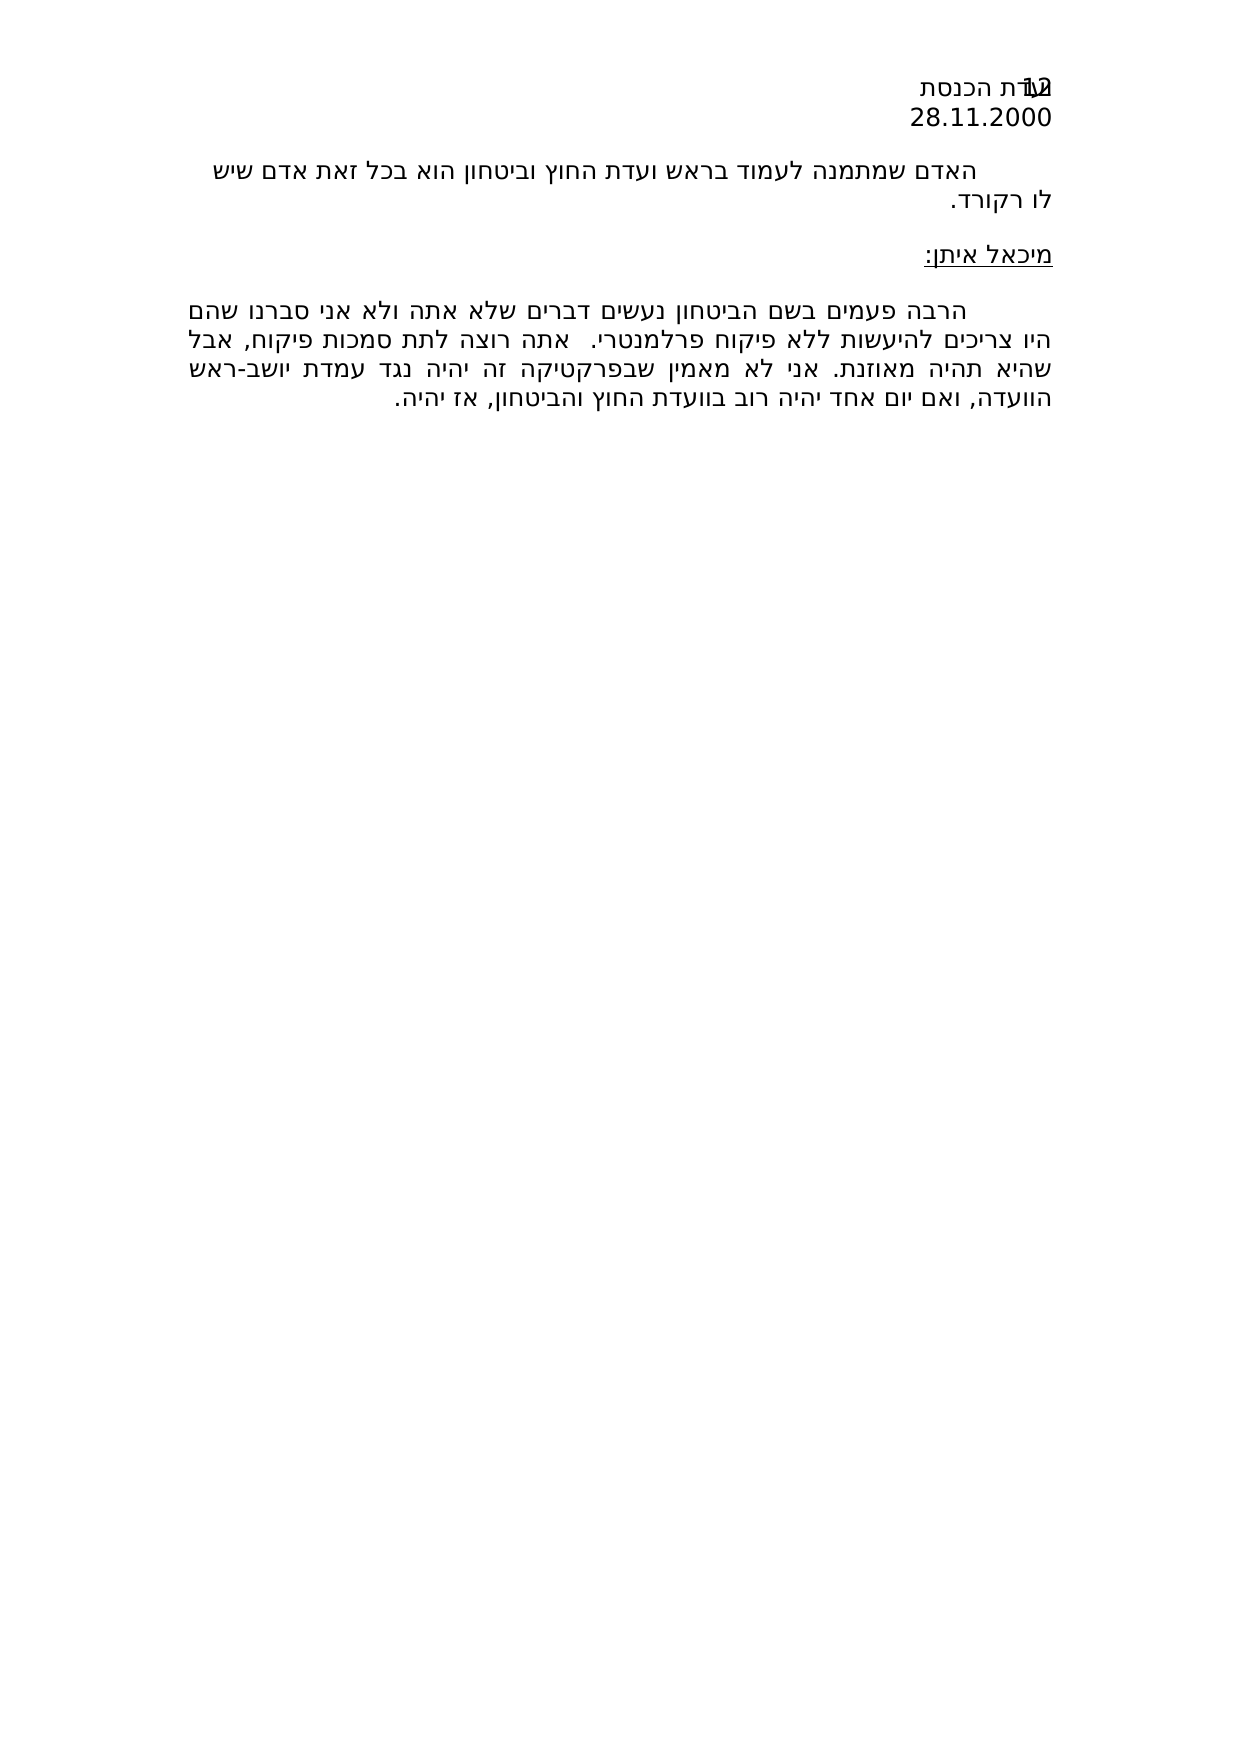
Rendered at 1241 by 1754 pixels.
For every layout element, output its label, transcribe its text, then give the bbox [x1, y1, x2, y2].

text האדם שמתמנה לעמוד בראש ועדת החוץ וביטחון הוא בכל זאת אדם שיש לו רקורד. [187, 156, 1053, 214]
text מיכאל איתן: [187, 241, 1053, 270]
text הרבה פעמים בשם הביטחון נעשים דברים שלא אתה ולא אני סברנו שהם היו צריכים להיעשות ללא פיקוח פרלמנטרי. אתה רוצה לתת סמכות פיקוח, אבל שהיא תהיה מאוזנת. אני לא מאמין שבפרקטיקה זה יהיה נגד עמדת יושב-ראש הוועדה, ואם יום אחד יהיה רוב בוועדת החוץ והביטחון, אז יהיה. [187, 296, 1053, 413]
